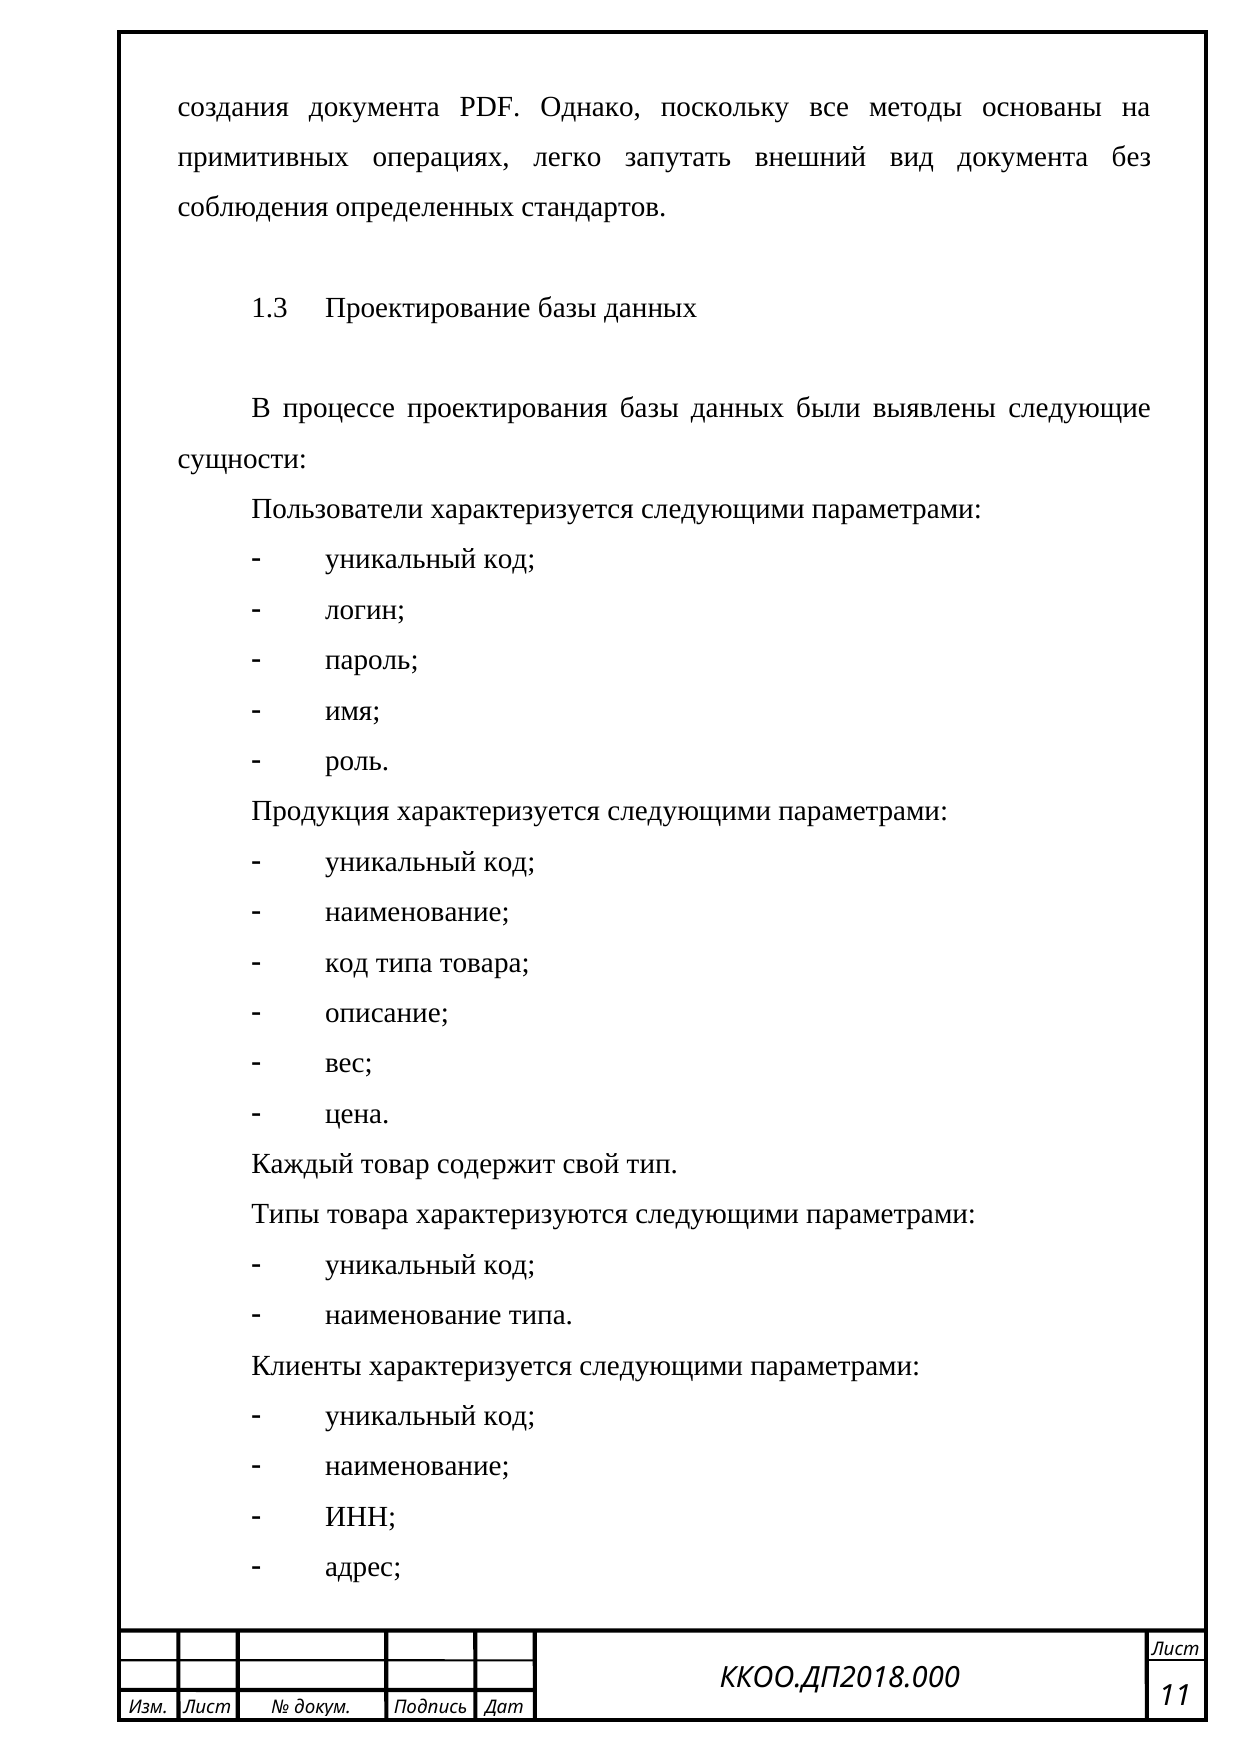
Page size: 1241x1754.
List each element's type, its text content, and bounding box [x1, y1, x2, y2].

text Каждый товар содержит свой тип. [177, 1146, 1152, 1180]
list код типа товара; [177, 945, 1152, 978]
list наименование; [177, 894, 1152, 928]
list наименование типа. [177, 1297, 1152, 1331]
text Типы товара характеризуются следующими параметрами: [177, 1197, 1152, 1230]
list описание; [177, 995, 1152, 1029]
list имя; [177, 693, 1152, 726]
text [177, 89, 1152, 223]
list наименование; [177, 1448, 1152, 1482]
text Проектирование базы данных [177, 290, 1152, 323]
text Пользователи характеризуется следующими параметрами: [177, 491, 1152, 525]
list ИНН; [177, 1499, 1152, 1533]
list роль. [177, 743, 1152, 777]
text Клиенты характеризуется следующими параметрами: [177, 1348, 1152, 1381]
list цена. [177, 1096, 1152, 1129]
list вес; [177, 1046, 1152, 1079]
list адрес; [177, 1549, 1152, 1583]
list уникальный код; [177, 1398, 1152, 1432]
text В процессе проектирования базы данных были выявлены следующие сущности: [177, 391, 1152, 474]
text Продукция характеризуется следующими параметрами: [177, 793, 1152, 827]
list уникальный код; [177, 541, 1152, 575]
list логин; [177, 592, 1152, 626]
list пароль; [177, 642, 1152, 676]
list уникальный код; [177, 844, 1152, 877]
list уникальный код; [177, 1247, 1152, 1281]
